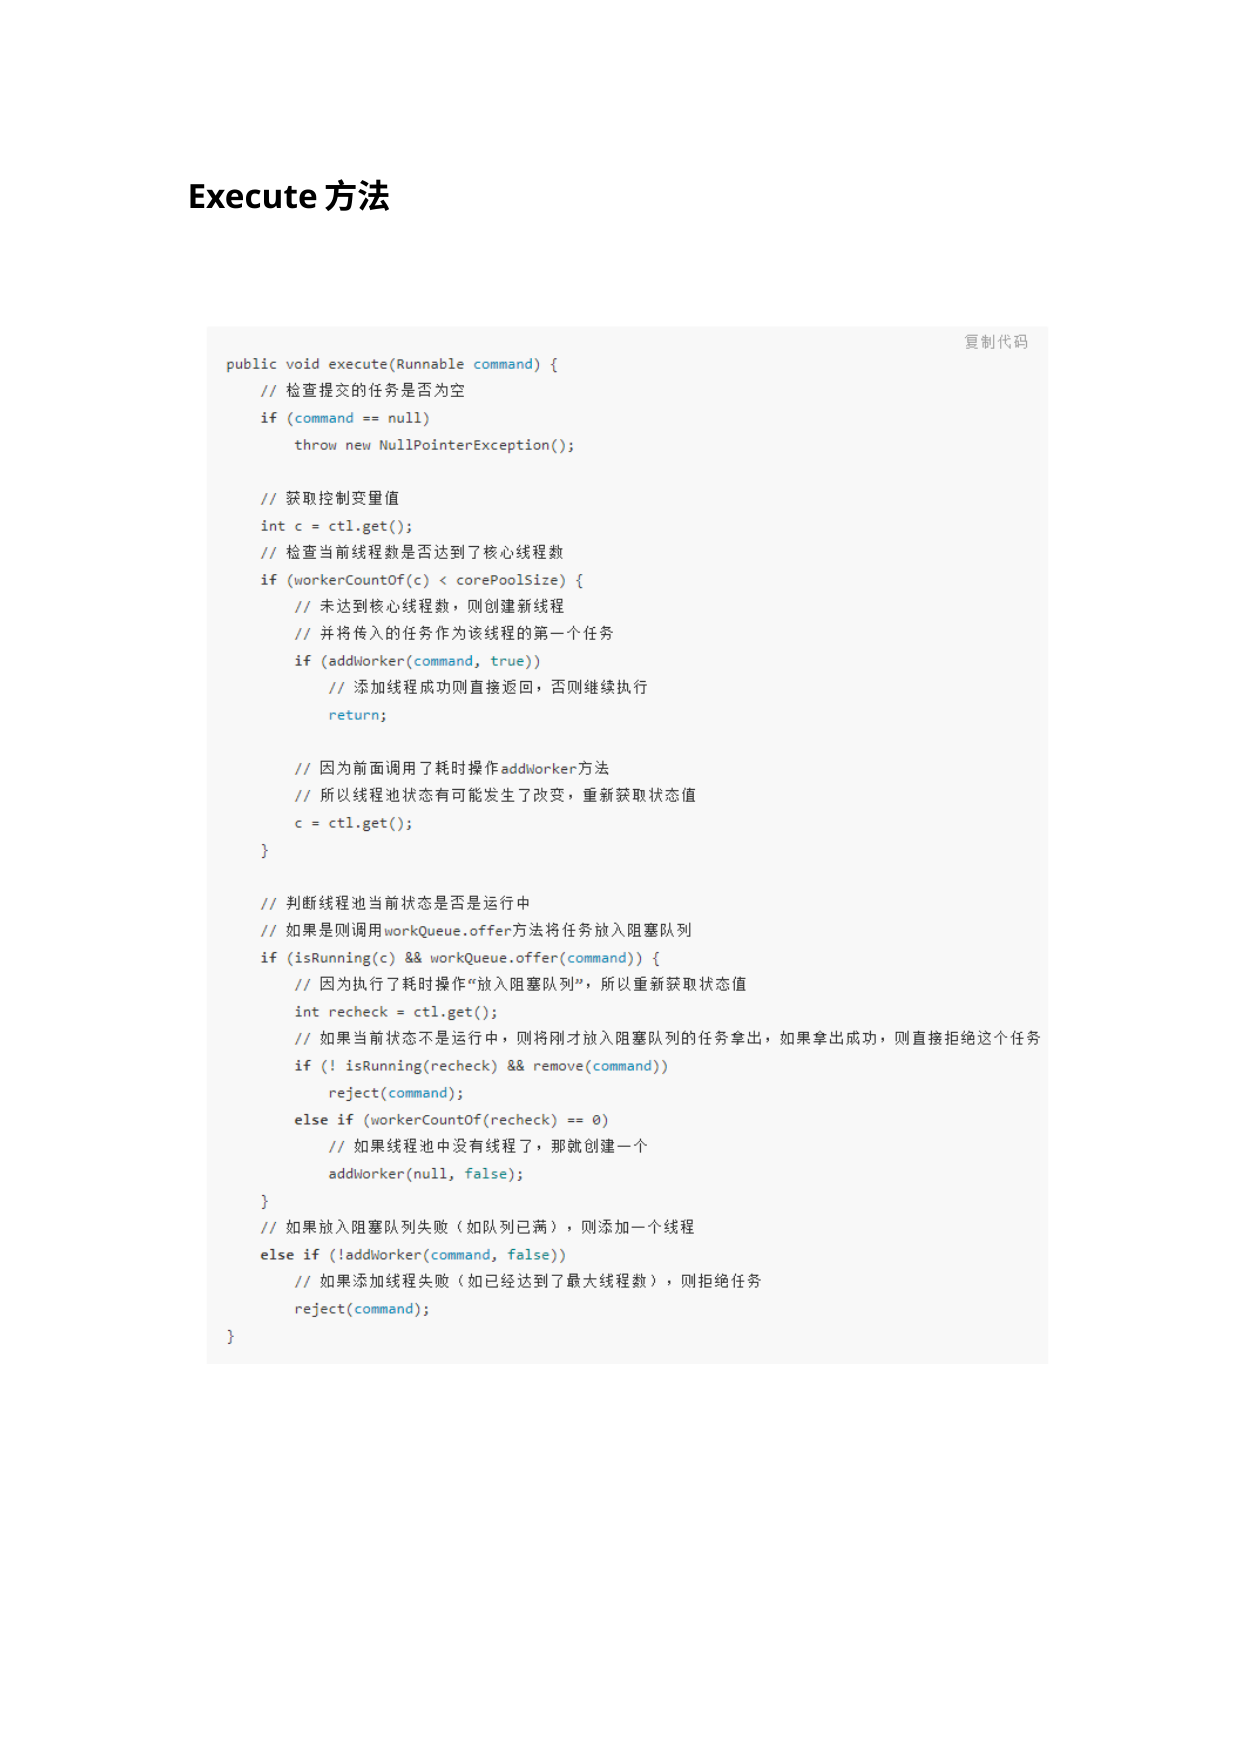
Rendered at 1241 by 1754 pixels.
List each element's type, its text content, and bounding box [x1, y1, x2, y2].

picture [187, 317, 1053, 1364]
subtitle Execute方法 [187, 162, 1053, 227]
